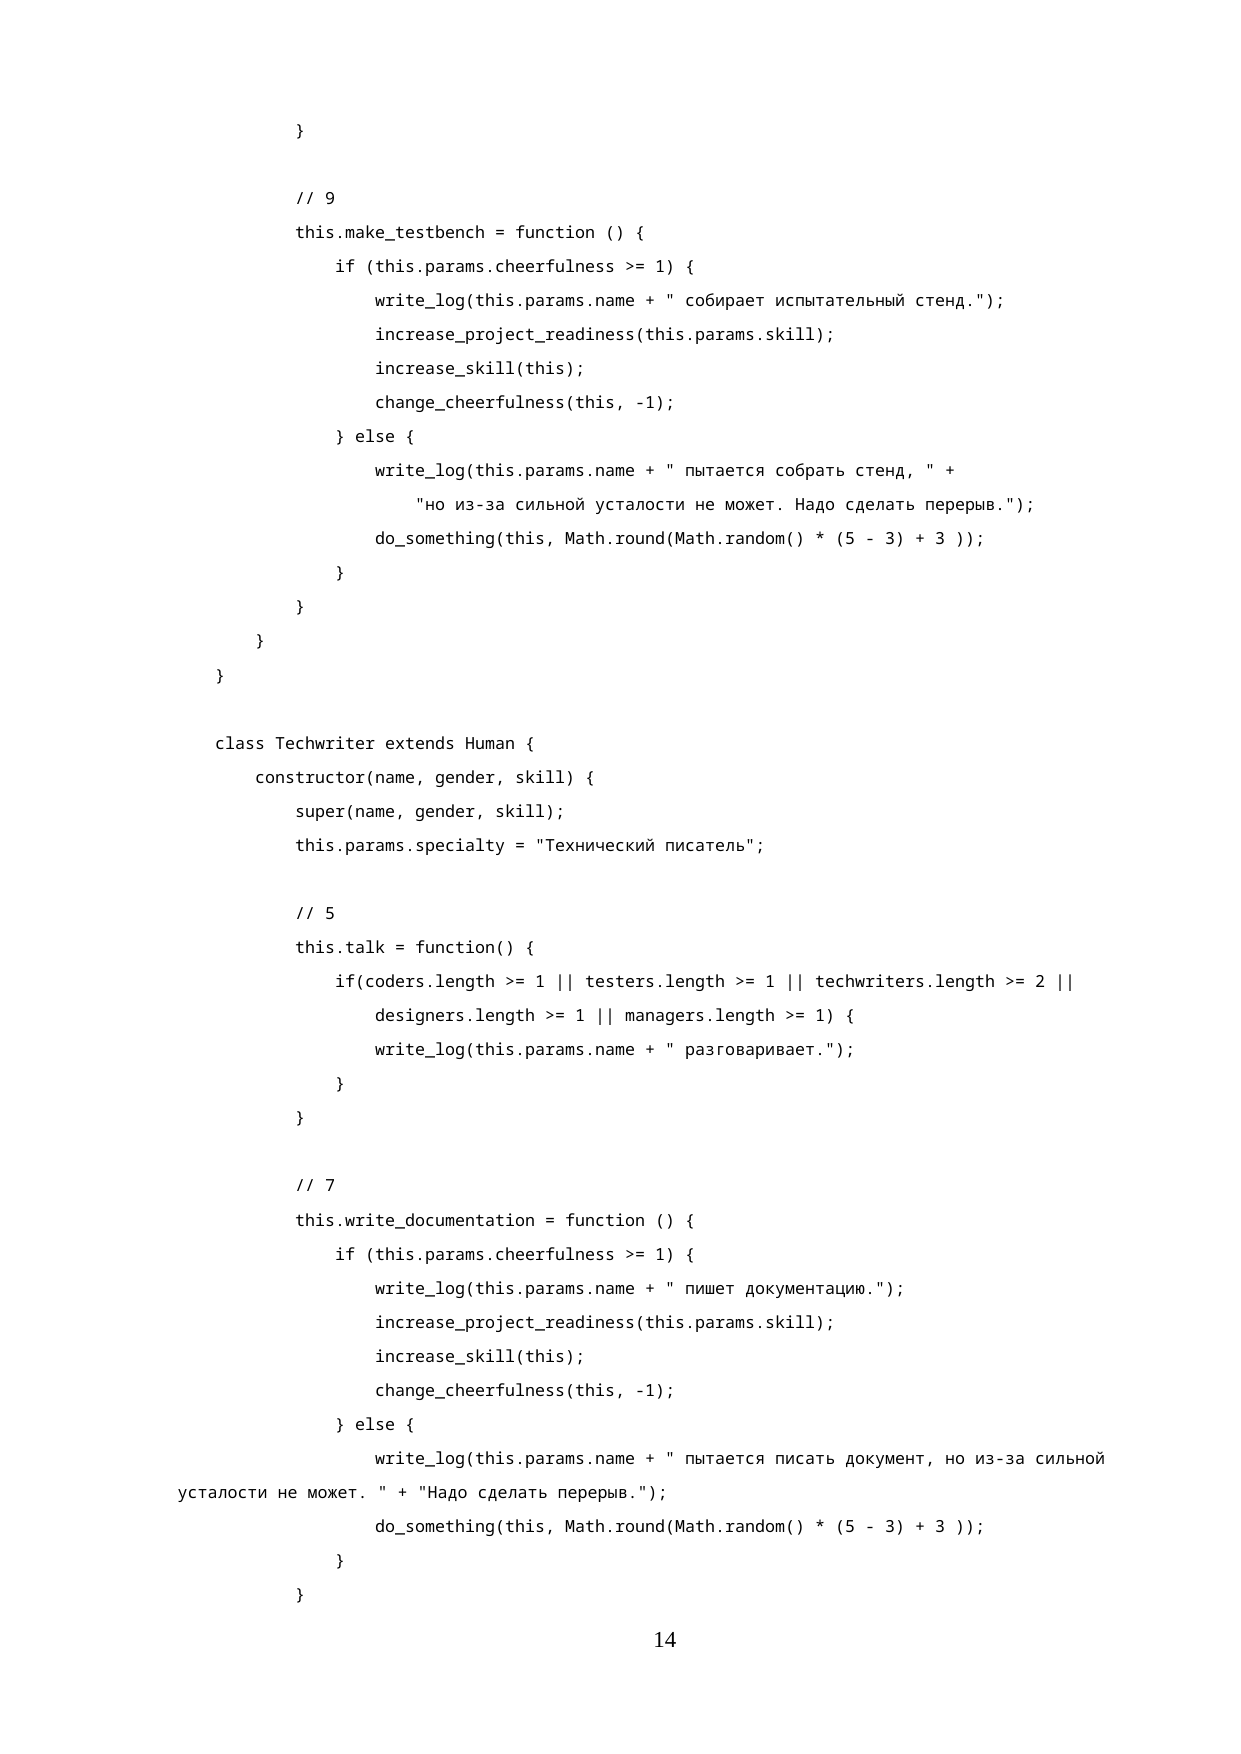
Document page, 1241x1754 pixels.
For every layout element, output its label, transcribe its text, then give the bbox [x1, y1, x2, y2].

text change_cheerfulness(this, -1); [177, 1378, 1152, 1401]
text do_something(this, Math.round(Math.random() * (5 - 3) + 3 )); [177, 1515, 1152, 1537]
text this.talk = function() { [177, 936, 1152, 958]
text } [177, 118, 1152, 141]
text } else { [177, 1412, 1152, 1435]
text if (this.params.cheerfulness >= 1) { [177, 1242, 1152, 1265]
text } [177, 1549, 1152, 1571]
text write_log(this.params.name + " пытается собрать стенд, " + [177, 459, 1152, 481]
text designers.length >= 1 || managers.length >= 1) { [177, 1004, 1152, 1026]
text } [177, 561, 1152, 584]
text // 7 [177, 1174, 1152, 1197]
text } [177, 1106, 1152, 1129]
text class Techwriter extends Human { [177, 731, 1152, 754]
text this.make_testbench = function () { [177, 220, 1152, 243]
text } else { [177, 425, 1152, 447]
text increase_skill(this); [177, 357, 1152, 379]
text constructor(name, gender, skill) { [177, 765, 1152, 788]
text "но из-за сильной усталости не может. Надо сделать перерыв."); [177, 493, 1152, 516]
text write_log(this.params.name + " собирает испытательный стенд."); [177, 288, 1152, 311]
text increase_project_readiness(this.params.skill); [177, 1310, 1152, 1333]
text this.write_documentation = function () { [177, 1208, 1152, 1231]
text if(coders.length >= 1 || testers.length >= 1 || techwriters.length >= 2 || [177, 970, 1152, 992]
text do_something(this, Math.round(Math.random() * (5 - 3) + 3 )); [177, 527, 1152, 549]
text } [177, 1072, 1152, 1094]
text write_log(this.params.name + " пишет документацию."); [177, 1276, 1152, 1299]
text write_log(this.params.name + " пытается писать документ, но из-за сильной усталости не может. " + "Надо сделать перерыв."); [177, 1447, 1152, 1503]
text increase_skill(this); [177, 1344, 1152, 1367]
text if (this.params.cheerfulness >= 1) { [177, 254, 1152, 277]
text // 5 [177, 902, 1152, 924]
text } [177, 663, 1152, 686]
text super(name, gender, skill); [177, 799, 1152, 822]
text } [177, 629, 1152, 652]
text write_log(this.params.name + " разговаривает."); [177, 1038, 1152, 1061]
text this.params.specialty = "Технический писатель"; [177, 833, 1152, 856]
text // 9 [177, 186, 1152, 209]
text } [177, 595, 1152, 618]
text increase_project_readiness(this.params.skill); [177, 322, 1152, 345]
text change_cheerfulness(this, -1); [177, 391, 1152, 413]
text } [177, 1583, 1152, 1606]
